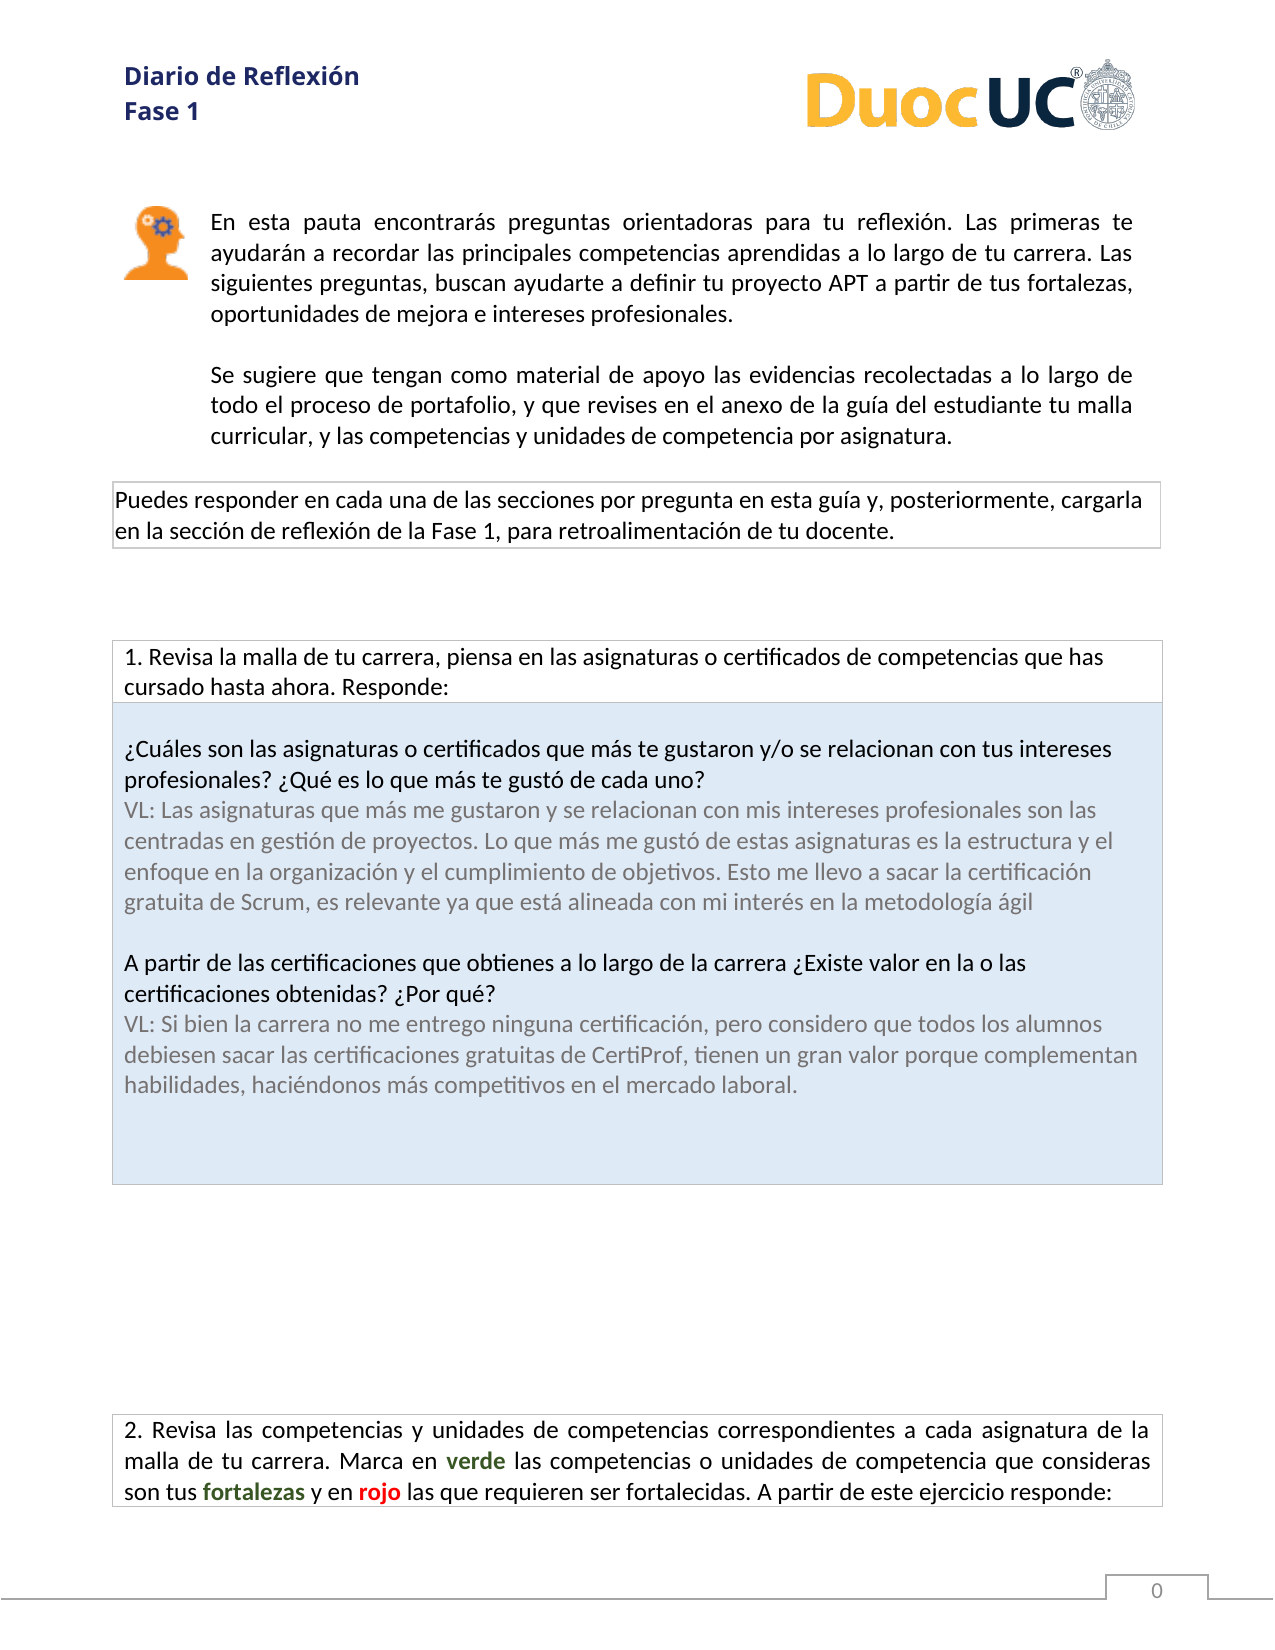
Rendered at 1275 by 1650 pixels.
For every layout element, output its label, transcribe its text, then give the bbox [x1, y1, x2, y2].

table_cell ¿Cuáles son las asignaturas o certificados que más te gustaron y/o se relacionan con tus intereses profesionales? ¿Qué es lo que más te gustó de cada uno? VL: Las asignaturas que más me gustaron y se relacionan con mis intereses profesionales son las centradas en gestión de proyectos. Lo que más me gustó de estas asignaturas es la estructura y el enfoque en la organización y el cumplimiento de objetivos. Esto me llevo a sacar la certificación gratuita de Scrum, es relevante ya que está alineada con mi interés en la metodología ágil A partir de las certificaciones que obtienes a lo largo de la carrera ¿Existe valor en la o las certificaciones obtenidas? ¿Por qué? VL: Si bien la carrera no me entrego ninguna certificación, pero considero que todos los alumnos debiesen sacar las certificaciones gratuitas de CertiProf, tienen un gran valor porque complementan habilidades, haciéndonos más competitivos en el mercado laboral. [113, 703, 1162, 1184]
table_header 1. Revisa la malla de tu carrera, piensa en las asignaturas o certificados de competencias que has cursado hasta ahora. Responde: [113, 641, 1162, 702]
table_header 2. Revisa las competencias y unidades de competencias correspondientes a cada asignatura de la malla de tu carrera. Marca en verde las competencias o unidades de competencia que consideras son tus fortalezas y en rojo las que requieren ser fortalecidas. A partir de este ejercicio responde: [113, 1415, 1162, 1506]
picture [807, 59, 1135, 130]
table_header En esta pauta encontrarás preguntas orientadoras para tu reflexión. Las primeras te ayudarán a recordar las principales competencias aprendidas a lo largo de tu carrera. Las siguientes preguntas, buscan ayudarte a definir tu proyecto APT a partir de tus fortalezas, oportunidades de mejora e intereses profesionales. Se sugiere que tengan como material de apoyo las evidencias recolectadas a lo largo de todo el proceso de portafolio, y que revises en el anexo de la guía del estudiante tu malla curricular, y las competencias y unidades de competencia por asignatura. [199, 207, 1146, 451]
table_header Puedes responder en cada una de las secciones por pregunta en esta guía y, posteriormente, cargarla en la sección de reflexión de la Fase 1, para retroalimentación de tu docente. [114, 483, 1160, 547]
table_header [112, 207, 199, 451]
